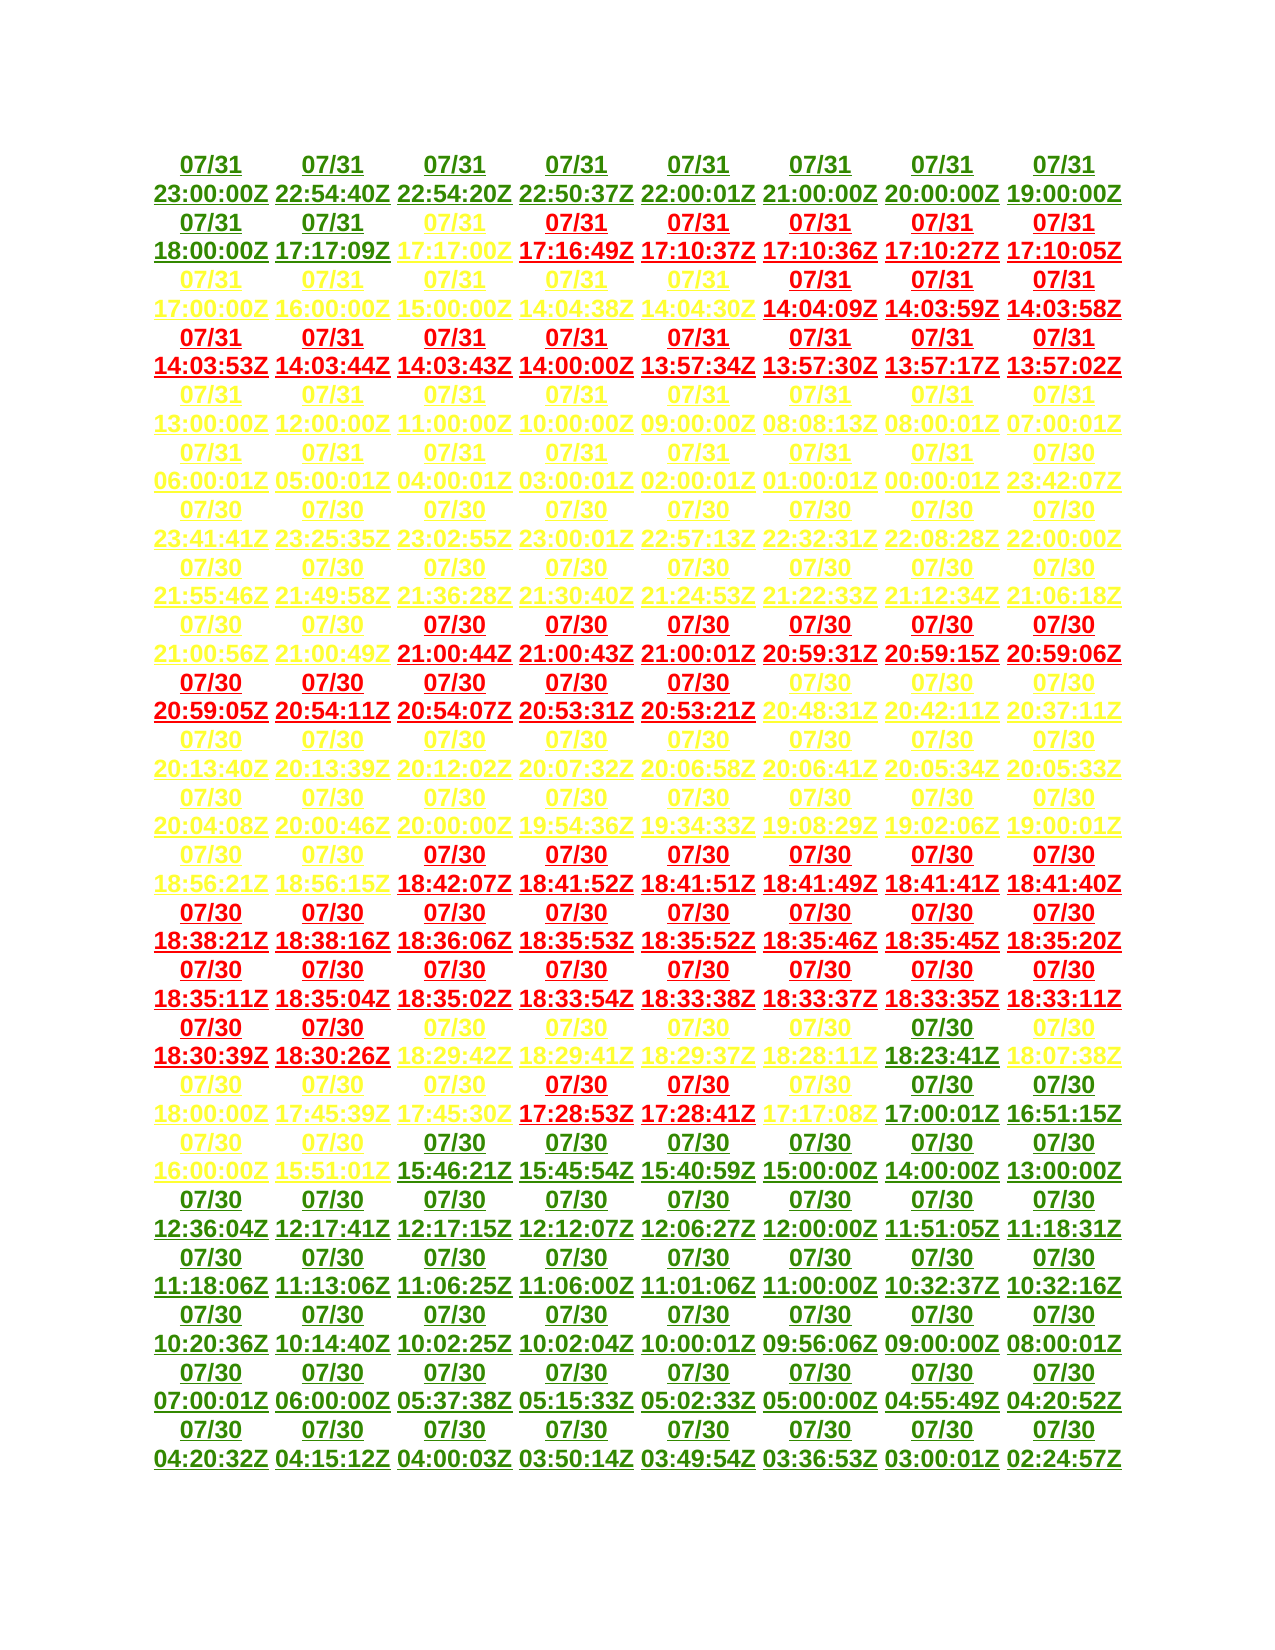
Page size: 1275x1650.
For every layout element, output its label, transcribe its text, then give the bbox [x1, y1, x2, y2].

table_cell 07/30 03:36:53Z [759, 1415, 881, 1472]
table_cell 07/30 21:00:01Z [638, 610, 759, 667]
table_cell 07/30 15:46:21Z [394, 1128, 516, 1185]
table_cell 07/30 20:48:31Z [759, 668, 881, 725]
table_cell 07/30 18:35:45Z [881, 898, 1003, 955]
table_cell 07/30 18:38:21Z [150, 898, 272, 955]
table_cell 07/31 07:00:01Z [1003, 380, 1125, 437]
table_cell 07/30 18:41:41Z [881, 840, 1003, 897]
table_cell 07/31 09:00:00Z [638, 380, 759, 437]
table_cell 07/30 04:55:49Z [881, 1358, 1003, 1415]
table_cell 07/30 18:41:51Z [638, 840, 759, 897]
table_cell 07/30 20:53:21Z [638, 668, 759, 725]
table_cell 07/30 19:08:29Z [759, 783, 881, 840]
table_cell 07/30 18:36:06Z [394, 898, 516, 955]
table_cell 07/31 01:00:01Z [759, 438, 881, 495]
table_cell 07/30 08:00:01Z [1003, 1300, 1125, 1357]
table_cell 07/31 13:00:00Z [150, 380, 272, 437]
table_cell 07/30 18:29:37Z [638, 1013, 759, 1070]
table_cell 07/30 03:49:54Z [638, 1415, 759, 1472]
table_cell 07/30 23:25:35Z [272, 495, 394, 552]
table_cell 07/30 10:00:01Z [638, 1300, 759, 1357]
table_cell 07/31 17:16:49Z [516, 208, 637, 265]
table_cell 07/31 14:03:59Z [881, 265, 1003, 322]
table_cell 07/30 16:51:15Z [1003, 1070, 1125, 1127]
table_cell 07/30 12:17:15Z [394, 1185, 516, 1242]
table_cell 07/31 08:08:13Z [759, 380, 881, 437]
table_cell 07/31 05:00:01Z [272, 438, 394, 495]
table_cell 07/30 20:42:11Z [881, 668, 1003, 725]
table_cell 07/30 12:36:04Z [150, 1185, 272, 1242]
table_cell 07/30 17:00:01Z [881, 1070, 1003, 1127]
table_cell 07/30 12:17:41Z [272, 1185, 394, 1242]
table_cell 07/30 11:00:00Z [759, 1243, 881, 1300]
table_cell 07/30 18:33:38Z [638, 955, 759, 1012]
table_cell 07/30 17:45:30Z [394, 1070, 516, 1127]
table_header 07/31 21:00:00Z [759, 150, 881, 207]
table_cell 07/30 11:51:05Z [881, 1185, 1003, 1242]
table_cell 07/30 20:04:08Z [150, 783, 272, 840]
table_cell 07/30 04:20:52Z [1003, 1358, 1125, 1415]
table_cell 07/30 18:29:42Z [394, 1013, 516, 1070]
table_cell 07/30 10:02:25Z [394, 1300, 516, 1357]
table_cell 07/30 18:42:07Z [394, 840, 516, 897]
table_cell 07/30 20:54:07Z [394, 668, 516, 725]
table_cell 07/30 19:02:06Z [881, 783, 1003, 840]
table_cell 07/31 14:04:09Z [759, 265, 881, 322]
table_cell 07/30 23:00:01Z [516, 495, 637, 552]
table_cell 07/30 02:24:57Z [1003, 1415, 1125, 1472]
table_cell 07/30 20:00:00Z [394, 783, 516, 840]
table_cell 07/30 19:54:36Z [516, 783, 637, 840]
table_cell 07/30 20:53:31Z [516, 668, 637, 725]
table_cell 07/30 11:13:06Z [272, 1243, 394, 1300]
table_cell 07/31 12:00:00Z [272, 380, 394, 437]
table_cell 07/30 12:00:00Z [759, 1185, 881, 1242]
table_cell 07/30 04:15:12Z [272, 1415, 394, 1472]
table_cell 07/30 21:49:58Z [272, 553, 394, 610]
table_cell 07/31 13:57:30Z [759, 323, 881, 380]
table_cell 07/30 11:18:31Z [1003, 1185, 1125, 1242]
table_cell 07/30 19:34:33Z [638, 783, 759, 840]
table_cell 07/30 21:06:18Z [1003, 553, 1125, 610]
table_cell 07/30 18:33:11Z [1003, 955, 1125, 1012]
table_cell 07/30 22:08:28Z [881, 495, 1003, 552]
table_cell 07/31 04:00:01Z [394, 438, 516, 495]
table_cell 07/31 14:03:44Z [272, 323, 394, 380]
table_cell 07/31 10:00:00Z [516, 380, 637, 437]
table_cell 07/30 18:30:39Z [150, 1013, 272, 1070]
table_cell 07/31 15:00:00Z [394, 265, 516, 322]
table_cell 07/30 17:28:53Z [516, 1070, 637, 1127]
table_cell 07/30 18:33:54Z [516, 955, 637, 1012]
table_cell 07/30 21:55:46Z [150, 553, 272, 610]
table_cell 07/30 11:01:06Z [638, 1243, 759, 1300]
table_cell 07/30 03:00:01Z [881, 1415, 1003, 1472]
table_cell 07/30 18:33:35Z [881, 955, 1003, 1012]
table_header 07/31 19:00:00Z [1003, 150, 1125, 207]
table_cell 07/30 04:00:03Z [394, 1415, 516, 1472]
table_cell 07/30 18:07:38Z [1003, 1013, 1125, 1070]
table_cell 07/30 06:00:00Z [272, 1358, 394, 1415]
table_cell 07/30 18:35:20Z [1003, 898, 1125, 955]
table_cell 07/30 13:00:00Z [1003, 1128, 1125, 1185]
table_cell 07/30 15:51:01Z [272, 1128, 394, 1185]
table_cell 07/30 05:15:33Z [516, 1358, 637, 1415]
table_cell 07/30 15:00:00Z [759, 1128, 881, 1185]
table_cell 07/30 20:54:11Z [272, 668, 394, 725]
table_cell 07/31 17:00:00Z [150, 265, 272, 322]
table_cell 07/30 04:20:32Z [150, 1415, 272, 1472]
table_header 07/31 22:00:01Z [638, 150, 759, 207]
table_cell 07/30 23:42:07Z [1003, 438, 1125, 495]
table_cell 07/31 11:00:00Z [394, 380, 516, 437]
table_cell 07/30 18:23:41Z [881, 1013, 1003, 1070]
table_cell 07/31 06:00:01Z [150, 438, 272, 495]
table_cell 07/31 17:17:09Z [272, 208, 394, 265]
table_cell 07/30 18:28:11Z [759, 1013, 881, 1070]
table_cell 07/30 18:35:04Z [272, 955, 394, 1012]
table_cell 07/31 14:03:58Z [1003, 265, 1125, 322]
table_cell 07/30 22:00:00Z [1003, 495, 1125, 552]
table_cell 07/30 21:00:49Z [272, 610, 394, 667]
table_cell 07/30 15:40:59Z [638, 1128, 759, 1185]
table_cell 07/30 21:24:53Z [638, 553, 759, 610]
table_cell 07/30 21:22:33Z [759, 553, 881, 610]
table_cell 07/31 13:57:34Z [638, 323, 759, 380]
table_cell 07/30 05:02:33Z [638, 1358, 759, 1415]
table_cell 07/30 18:56:21Z [150, 840, 272, 897]
table_cell 07/30 21:12:34Z [881, 553, 1003, 610]
table_cell 07/30 18:35:46Z [759, 898, 881, 955]
table_cell 07/30 18:35:11Z [150, 955, 272, 1012]
table_cell 07/31 17:10:27Z [881, 208, 1003, 265]
table_cell 07/30 09:00:00Z [881, 1300, 1003, 1357]
table_cell 07/30 15:45:54Z [516, 1128, 637, 1185]
table_header 07/31 22:54:20Z [394, 150, 516, 207]
table_cell 07/30 18:29:41Z [516, 1013, 637, 1070]
table_header 07/31 22:54:40Z [272, 150, 394, 207]
table_cell 07/30 14:00:00Z [881, 1128, 1003, 1185]
table_cell 07/31 00:00:01Z [881, 438, 1003, 495]
table_cell 07/30 17:28:41Z [638, 1070, 759, 1127]
table_cell 07/30 18:35:53Z [516, 898, 637, 955]
table_cell 07/30 20:06:58Z [638, 725, 759, 782]
table_header 07/31 20:00:00Z [881, 150, 1003, 207]
table_cell 07/30 23:41:41Z [150, 495, 272, 552]
table_cell 07/30 20:37:11Z [1003, 668, 1125, 725]
table_cell 07/31 14:03:53Z [150, 323, 272, 380]
table_cell 07/30 03:50:14Z [516, 1415, 637, 1472]
table_cell 07/30 10:02:04Z [516, 1300, 637, 1357]
table_cell 07/30 20:00:46Z [272, 783, 394, 840]
table_cell 07/31 14:00:00Z [516, 323, 637, 380]
table_cell 07/30 21:00:43Z [516, 610, 637, 667]
table_cell 07/30 19:00:01Z [1003, 783, 1125, 840]
table_cell 07/30 20:13:39Z [272, 725, 394, 782]
table_cell 07/30 18:35:02Z [394, 955, 516, 1012]
table_cell 07/30 18:00:00Z [150, 1070, 272, 1127]
table_cell 07/31 13:57:02Z [1003, 323, 1125, 380]
table_cell 07/30 23:02:55Z [394, 495, 516, 552]
table_cell 07/30 20:05:33Z [1003, 725, 1125, 782]
table_cell 07/30 17:17:08Z [759, 1070, 881, 1127]
table_cell 07/30 07:00:01Z [150, 1358, 272, 1415]
table_cell 07/30 12:12:07Z [516, 1185, 637, 1242]
table_cell 07/30 18:56:15Z [272, 840, 394, 897]
table_cell 07/30 20:13:40Z [150, 725, 272, 782]
table_cell 07/30 18:41:40Z [1003, 840, 1125, 897]
table_cell 07/30 20:59:05Z [150, 668, 272, 725]
table_cell 07/30 21:30:40Z [516, 553, 637, 610]
table_cell 07/30 20:05:34Z [881, 725, 1003, 782]
table_cell 07/31 14:04:38Z [516, 265, 637, 322]
table_cell 07/30 18:38:16Z [272, 898, 394, 955]
table_header 07/31 22:50:37Z [516, 150, 637, 207]
table_cell 07/31 14:03:43Z [394, 323, 516, 380]
table_cell 07/30 10:14:40Z [272, 1300, 394, 1357]
table_cell 07/30 11:06:25Z [394, 1243, 516, 1300]
table_cell 07/30 10:32:37Z [881, 1243, 1003, 1300]
table_cell 07/30 18:30:26Z [272, 1013, 394, 1070]
table_cell 07/30 12:06:27Z [638, 1185, 759, 1242]
table_cell 07/31 02:00:01Z [638, 438, 759, 495]
table_cell 07/30 10:32:16Z [1003, 1243, 1125, 1300]
table_cell 07/30 20:59:31Z [759, 610, 881, 667]
table_cell 07/31 17:10:37Z [638, 208, 759, 265]
table_cell 07/30 17:45:39Z [272, 1070, 394, 1127]
table_cell 07/31 17:10:36Z [759, 208, 881, 265]
table_cell 07/30 18:41:49Z [759, 840, 881, 897]
table_cell 07/31 03:00:01Z [516, 438, 637, 495]
table_cell 07/30 18:41:52Z [516, 840, 637, 897]
table_cell 07/31 14:04:30Z [638, 265, 759, 322]
table_cell 07/30 20:12:02Z [394, 725, 516, 782]
table_header 07/31 23:00:00Z [150, 150, 272, 207]
table_cell 07/30 21:36:28Z [394, 553, 516, 610]
table_cell 07/30 16:00:00Z [150, 1128, 272, 1185]
table_cell 07/31 18:00:00Z [150, 208, 272, 265]
table_cell 07/30 20:06:41Z [759, 725, 881, 782]
table_cell 07/30 05:37:38Z [394, 1358, 516, 1415]
table_cell 07/31 08:00:01Z [881, 380, 1003, 437]
table_cell 07/30 22:32:31Z [759, 495, 881, 552]
table_cell 07/30 11:18:06Z [150, 1243, 272, 1300]
table_cell 07/30 22:57:13Z [638, 495, 759, 552]
table_cell 07/30 11:06:00Z [516, 1243, 637, 1300]
table_cell 07/30 18:35:52Z [638, 898, 759, 955]
table_cell 07/30 20:07:32Z [516, 725, 637, 782]
table_cell 07/31 17:10:05Z [1003, 208, 1125, 265]
table_cell 07/31 13:57:17Z [881, 323, 1003, 380]
table_cell 07/30 21:00:56Z [150, 610, 272, 667]
table_cell 07/30 20:59:06Z [1003, 610, 1125, 667]
table_cell 07/30 09:56:06Z [759, 1300, 881, 1357]
table_cell 07/30 10:20:36Z [150, 1300, 272, 1357]
table_cell 07/30 18:33:37Z [759, 955, 881, 1012]
table_cell 07/31 17:17:00Z [394, 208, 516, 265]
table_cell 07/30 05:00:00Z [759, 1358, 881, 1415]
table_cell 07/30 20:59:15Z [881, 610, 1003, 667]
table_cell 07/31 16:00:00Z [272, 265, 394, 322]
table_cell 07/30 21:00:44Z [394, 610, 516, 667]
